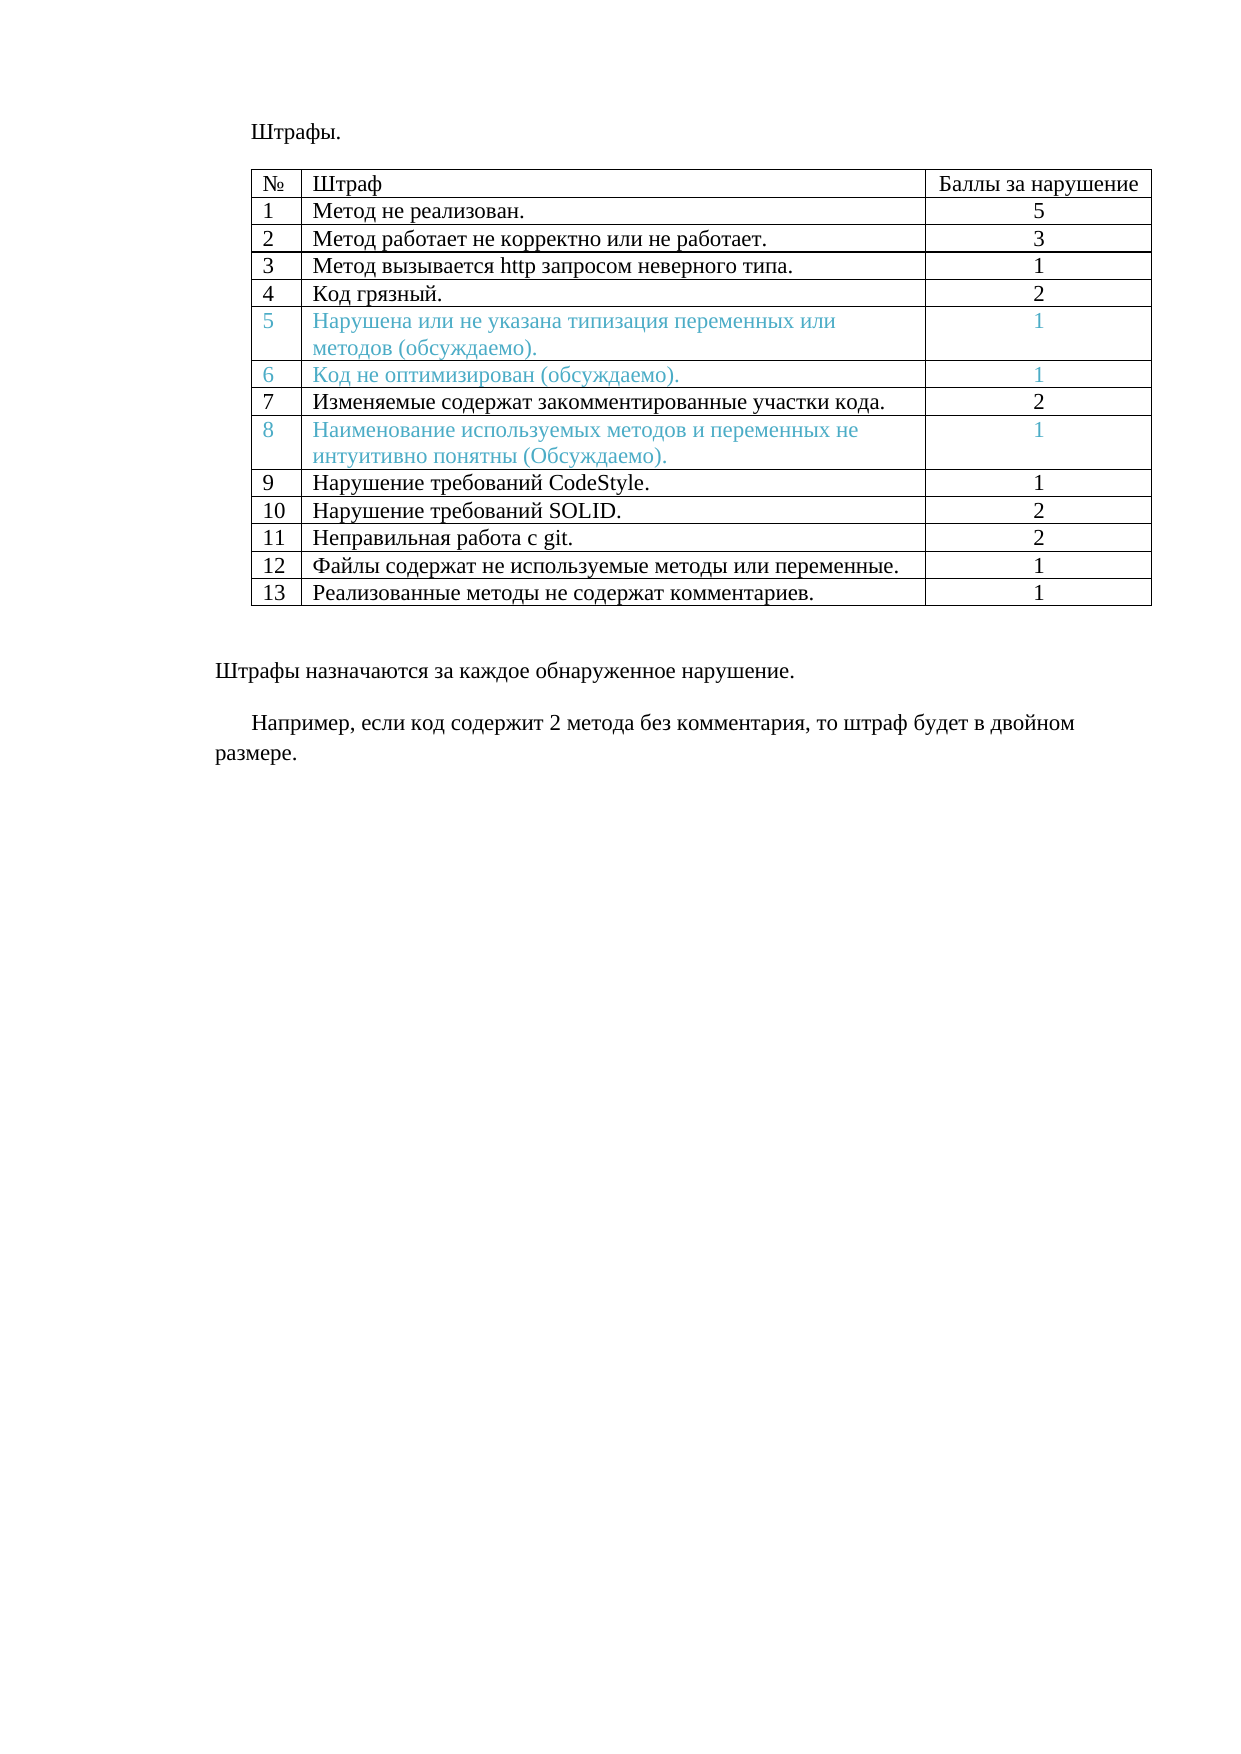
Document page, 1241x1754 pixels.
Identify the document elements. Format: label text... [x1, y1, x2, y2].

text Например, если код содержит 2 метода без комментария, то штраф будет в двойном размере. [215, 708, 1152, 765]
table_header Баллы за нарушение [926, 170, 1151, 197]
table_header № [252, 170, 301, 197]
table_cell 6 [252, 361, 301, 387]
table_cell 11 [252, 524, 301, 551]
table_cell Метод работает не корректно или не работает. [302, 225, 925, 251]
text Штрафы назначаются за каждое обнаруженное нарушение. [215, 657, 1152, 684]
table_cell Нарушение требований SOLID. [302, 497, 925, 523]
table_cell Изменяемые содержат закомментированные участки кода. [302, 388, 925, 415]
table_cell 1 [926, 416, 1151, 468]
table_header Штраф [302, 170, 925, 197]
table_cell 2 [252, 225, 301, 251]
table_cell 1 [926, 307, 1151, 360]
table_cell Файлы содержат не используемые методы или переменные. [302, 552, 925, 578]
table_cell 12 [252, 552, 301, 578]
table_cell Нарушена или не указана типизация переменных или методов (обсуждаемо). [302, 307, 925, 360]
table_cell 4 [252, 280, 301, 306]
table_cell 8 [252, 416, 301, 468]
table_cell 1 [926, 552, 1151, 578]
table_cell Метод не реализован. [302, 198, 925, 224]
table_cell 2 [926, 497, 1151, 523]
table_cell 5 [252, 307, 301, 360]
table_cell 1 [926, 361, 1151, 387]
table_cell 13 [252, 579, 301, 605]
table_cell Метод вызывается http запросом неверного типа. [302, 253, 925, 279]
table_cell 9 [252, 470, 301, 496]
table_cell Код грязный. [302, 280, 925, 306]
table_cell 7 [252, 388, 301, 415]
table_cell 1 [926, 470, 1151, 496]
table_cell 5 [926, 198, 1151, 224]
table_cell 10 [252, 497, 301, 523]
table_cell 1 [926, 579, 1151, 605]
table_cell Код не оптимизирован (обсуждаемо). [302, 361, 925, 387]
table_cell 1 [252, 198, 301, 224]
table_cell Нарушение требований CodeStyle. [302, 470, 925, 496]
table_cell Реализованные методы не содержат комментариев. [302, 579, 925, 605]
table_cell 3 [926, 225, 1151, 251]
table_cell 2 [926, 388, 1151, 415]
table_cell Неправильная работа с git. [302, 524, 925, 551]
table_cell 2 [926, 524, 1151, 551]
table_cell 3 [252, 253, 301, 279]
table_cell Наименование используемых методов и переменных не интуитивно понятны (Обсуждаемо). [302, 416, 925, 468]
table_cell 2 [926, 280, 1151, 306]
text Штрафы. [251, 118, 1152, 144]
table_cell 1 [926, 253, 1151, 279]
